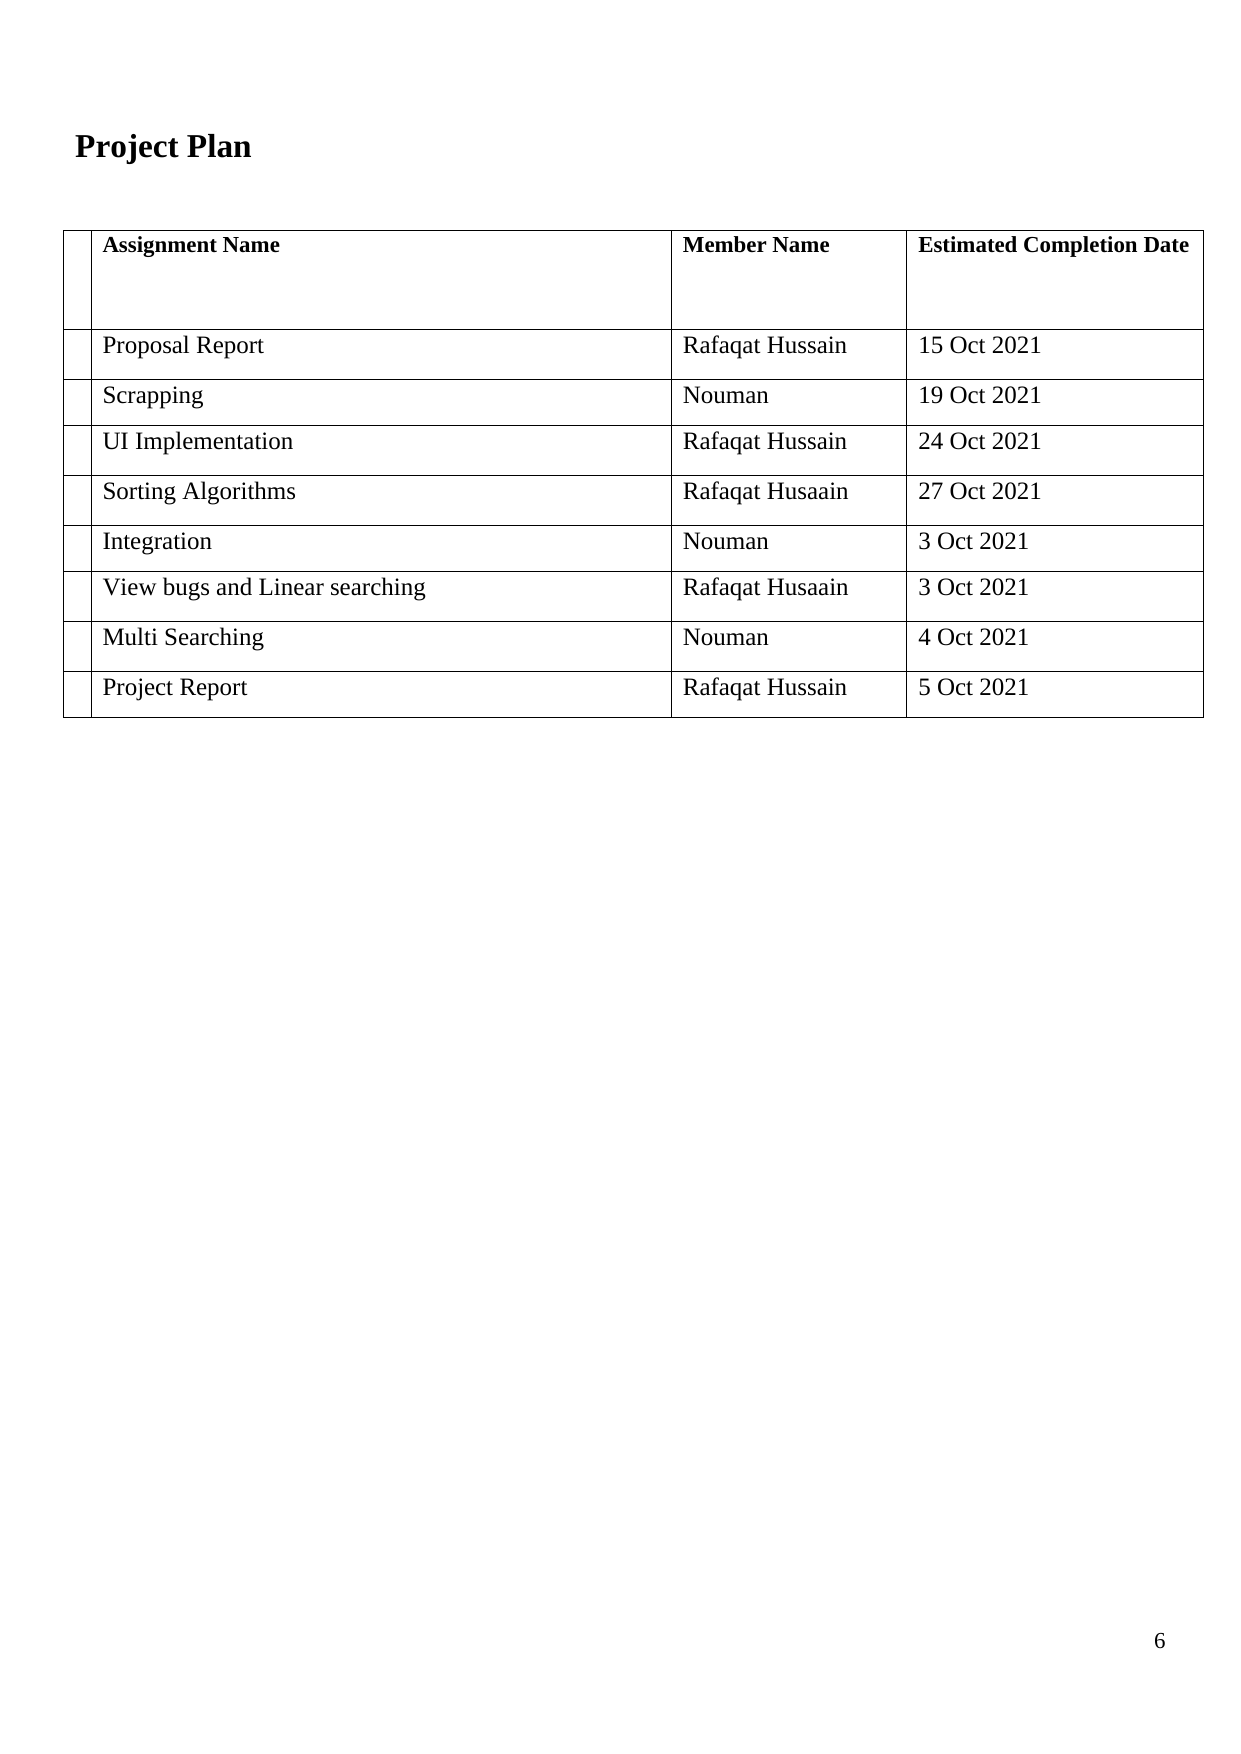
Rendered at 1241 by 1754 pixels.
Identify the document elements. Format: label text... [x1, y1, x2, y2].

table_cell Rafaqat Hussain [672, 330, 906, 379]
table_cell Nouman [672, 622, 906, 671]
table_cell Rafaqat Hussain [672, 426, 906, 475]
table_cell [64, 572, 91, 621]
table_cell [64, 380, 91, 425]
table_cell [64, 672, 91, 717]
table_cell Rafaqat Husaain [672, 476, 906, 525]
table_cell 24 Oct 2021 [907, 426, 1203, 475]
table_cell 4 Oct 2021 [907, 622, 1203, 671]
table_cell UI Implementation [92, 426, 671, 475]
table_cell Proposal Report [92, 330, 671, 379]
table_cell 19 Oct 2021 [907, 380, 1203, 425]
table_cell [64, 426, 91, 475]
subtitle Project Plan [75, 126, 1165, 165]
table_header Assignment Name [92, 231, 671, 329]
table_cell [64, 476, 91, 525]
table_cell Project Report [92, 672, 671, 717]
table_cell [64, 526, 91, 571]
table_cell 5 Oct 2021 [907, 672, 1203, 717]
table_header Estimated Completion Date [907, 231, 1203, 329]
table_cell Scrapping [92, 380, 671, 425]
table_cell [64, 622, 91, 671]
table_cell Multi Searching [92, 622, 671, 671]
table_cell Rafaqat Hussain [672, 672, 906, 717]
table_header Member Name [672, 231, 906, 329]
table_cell 27 Oct 2021 [907, 476, 1203, 525]
table_cell [64, 330, 91, 379]
table_cell Nouman [672, 380, 906, 425]
table_cell Sorting Algorithms [92, 476, 671, 525]
table_cell Rafaqat Husaain [672, 572, 906, 621]
table_cell 3 Oct 2021 [907, 526, 1203, 571]
table_cell View bugs and Linear searching [92, 572, 671, 621]
table_cell 3 Oct 2021 [907, 572, 1203, 621]
table_cell 15 Oct 2021 [907, 330, 1203, 379]
table_header [64, 231, 91, 329]
table_cell Integration [92, 526, 671, 571]
table_cell Nouman [672, 526, 906, 571]
